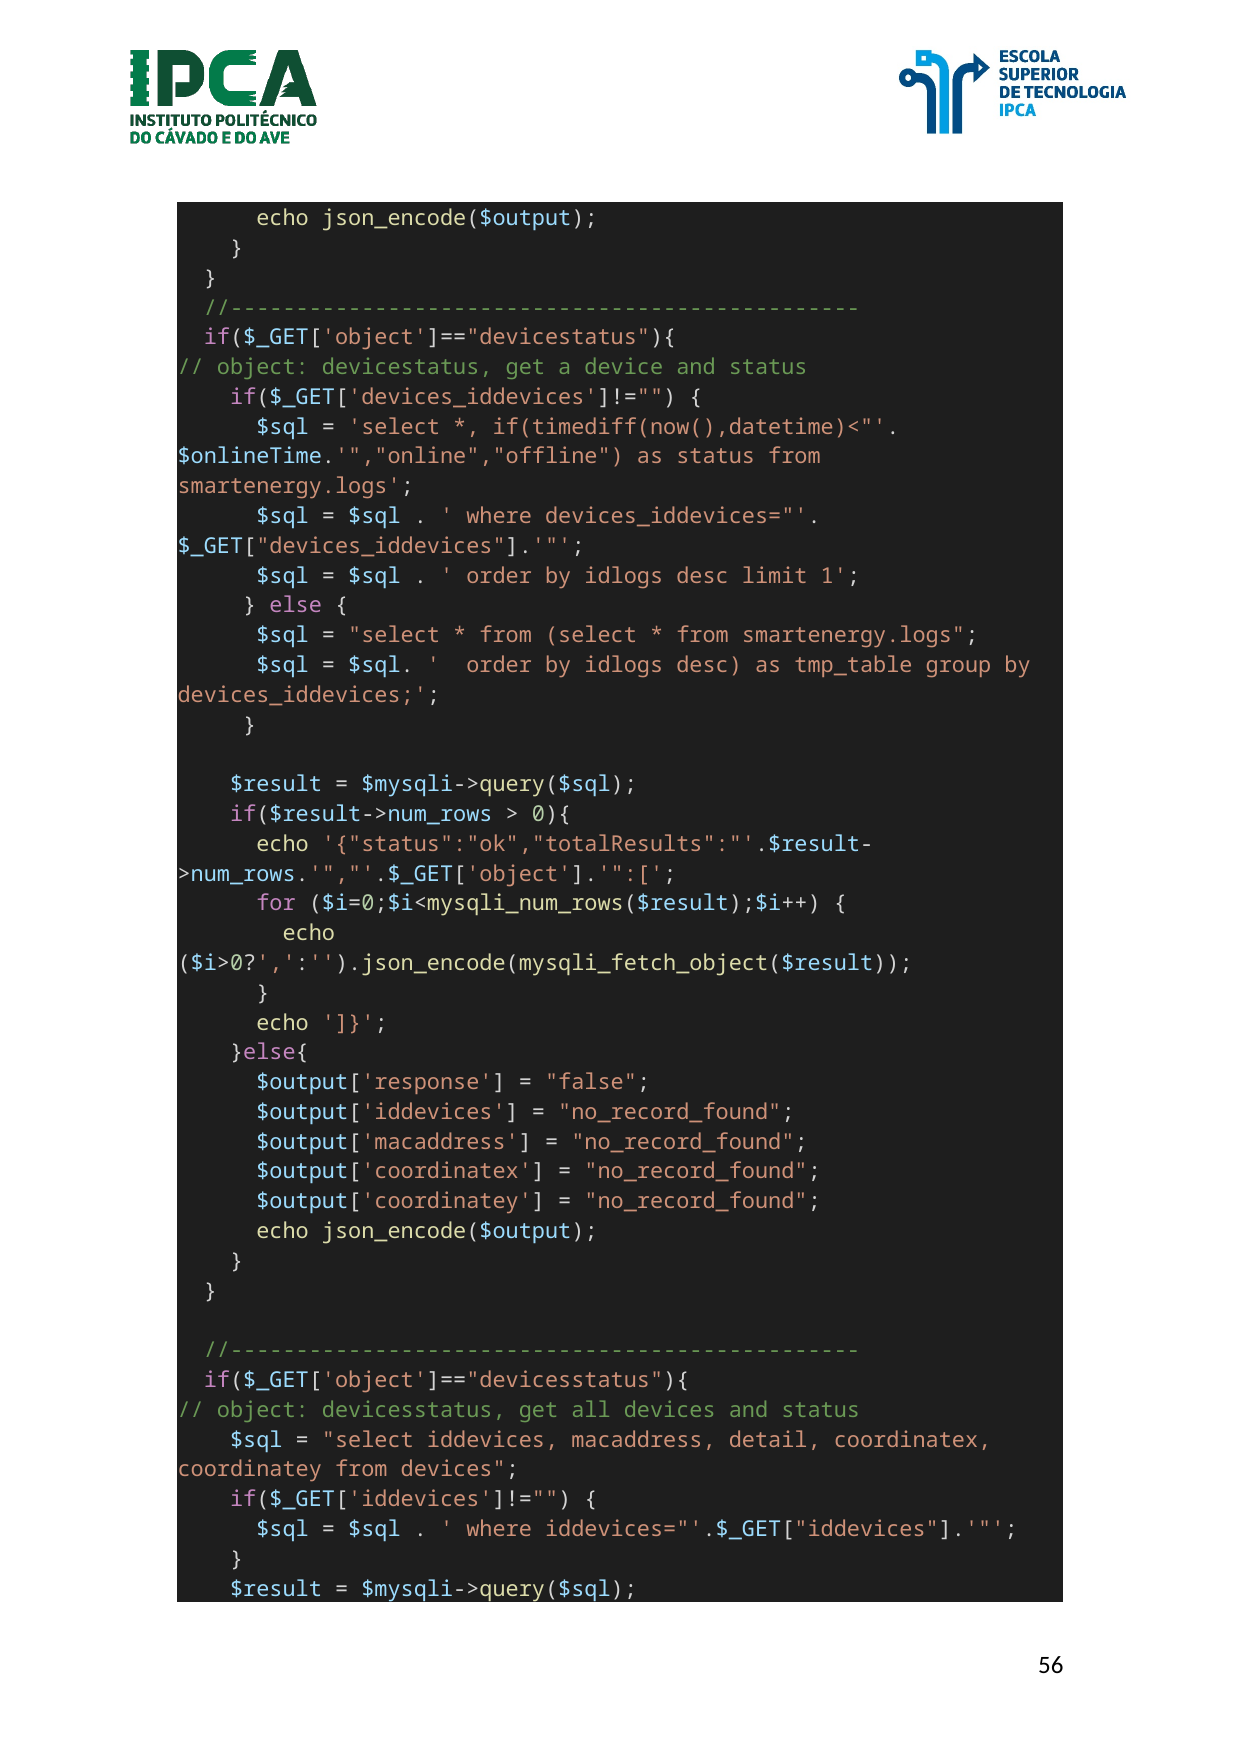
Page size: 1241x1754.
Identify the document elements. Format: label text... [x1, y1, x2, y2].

text } [177, 1543, 1063, 1573]
text $output['coordinatex'] = "no_record_found"; [177, 1156, 1063, 1185]
text if($_GET['iddevices']!="") { [177, 1483, 1063, 1513]
text for ($i=0;$i<mysqli_num_rows($result);$i++) { [177, 887, 1063, 917]
text if($_GET['object']=="devicestatus"){ // object: devicestatus, get a device and status [177, 321, 1063, 381]
text } [177, 1245, 1063, 1275]
picture [126, 46, 318, 144]
text $result = $mysqli->query($sql); [177, 768, 1063, 798]
text echo json_encode($output); [177, 202, 1063, 232]
text } [177, 262, 1063, 292]
text if($result->num_rows > 0){ [177, 798, 1063, 828]
text } else { [177, 589, 1063, 619]
text } [177, 232, 1063, 262]
text $sql = $sql. ' order by idlogs desc) as tmp_table group by devices_iddevices;'; [177, 649, 1063, 709]
text //------------------------------------------------ [177, 292, 1063, 321]
text $sql = $sql . ' where devices_iddevices="'.$_GET["devices_iddevices"].'"'; [177, 500, 1063, 560]
text $sql = "select * from (select * from smartenergy.logs"; [177, 619, 1063, 649]
text $sql = "select iddevices, macaddress, detail, coordinatex, coordinatey from devices"; [177, 1424, 1063, 1483]
text }else{ [177, 1036, 1063, 1066]
text $sql = $sql . ' where iddevices="'.$_GET["iddevices"].'"'; [177, 1513, 1063, 1543]
text $output['iddevices'] = "no_record_found"; [177, 1096, 1063, 1126]
text echo json_encode($output); [177, 1215, 1063, 1245]
text $sql = $sql . ' order by idlogs desc limit 1'; [177, 560, 1063, 589]
text } [177, 709, 1063, 738]
text if($_GET['object']=="devicesstatus"){ // object: devicesstatus, get all devices and status [177, 1364, 1063, 1424]
text echo '{"status":"ok","totalResults":"'.$result->num_rows.'","'.$_GET['object'].'":['; [177, 828, 1063, 887]
picture [896, 46, 1132, 138]
text $output['macaddress'] = "no_record_found"; [177, 1126, 1063, 1156]
text $sql = 'select *, if(timediff(now(),datetime)<"'.$onlineTime.'","online","offline") as status from smartenergy.logs'; [177, 411, 1063, 500]
text $result = $mysqli->query($sql); [177, 1573, 1063, 1602]
text } [177, 977, 1063, 1007]
text $output['coordinatey'] = "no_record_found"; [177, 1185, 1063, 1215]
text if($_GET['devices_iddevices']!="") { [177, 381, 1063, 411]
text echo ']}'; [177, 1007, 1063, 1036]
text } [177, 1275, 1063, 1304]
text $output['response'] = "false"; [177, 1066, 1063, 1096]
text echo ($i>0?',':'').json_encode(mysqli_fetch_object($result)); [177, 917, 1063, 977]
text //------------------------------------------------ [177, 1334, 1063, 1364]
